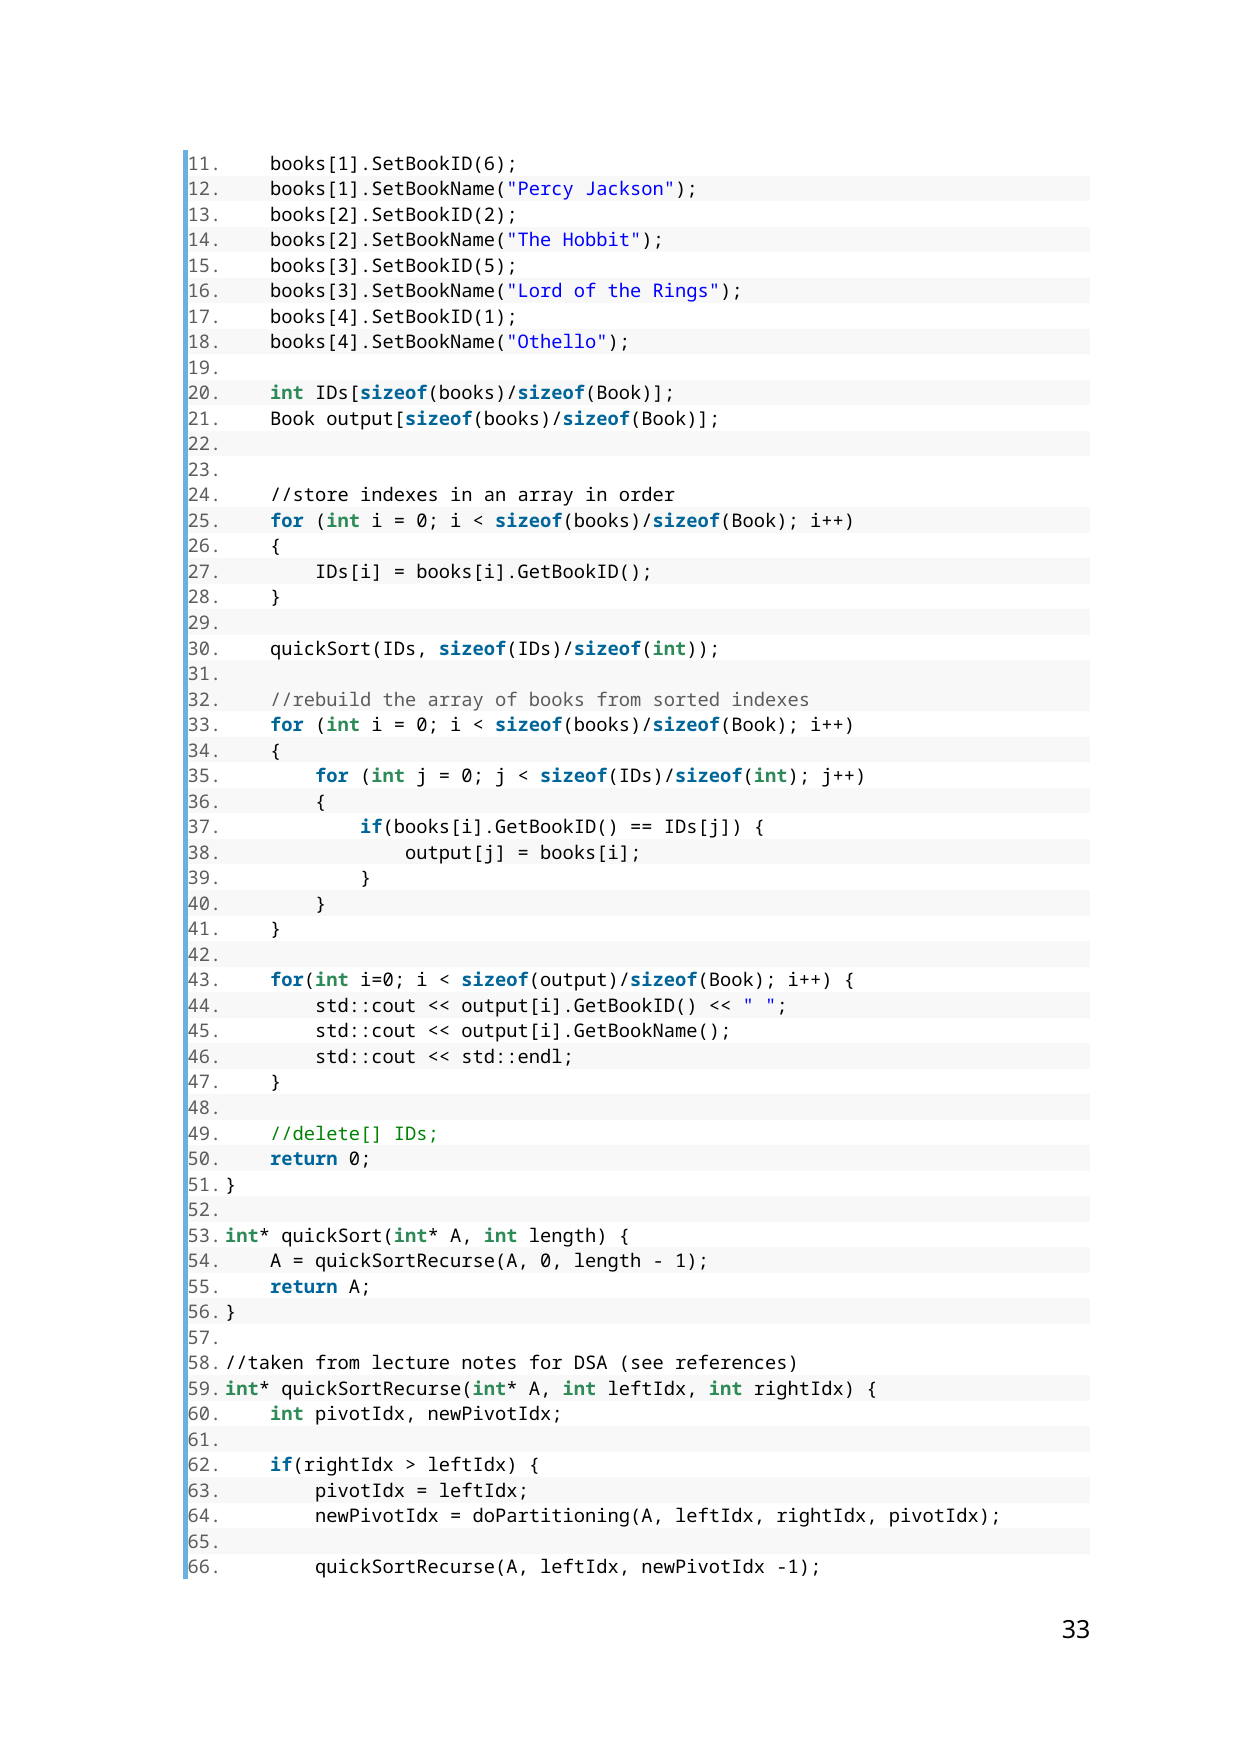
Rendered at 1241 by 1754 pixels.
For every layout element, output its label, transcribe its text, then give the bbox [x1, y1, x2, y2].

list { [188, 737, 1090, 762]
list //store indexes in an array in order [188, 482, 1090, 507]
list //rebuild the array of books from sorted indexes [188, 686, 1090, 711]
list IDs[i] = books[i].GetBookID(); [188, 558, 1090, 584]
list books[1].SetBookName("Percy Jackson"); [188, 176, 1090, 201]
list books[2].SetBookName("The Hobbit"); [188, 227, 1090, 252]
list return A; [188, 1273, 1090, 1298]
list } [188, 1069, 1090, 1094]
list books[1].SetBookID(6); [188, 150, 1090, 176]
list books[4].SetBookName("Othello"); [188, 329, 1090, 354]
list //taken from lecture notes for DSA (see references) [188, 1349, 1090, 1375]
list std::cout << output[i].GetBookID() << " "; [188, 992, 1090, 1018]
list } [188, 1298, 1090, 1324]
list books[4].SetBookID(1); [188, 303, 1090, 329]
list books[3].SetBookName("Lord of the Rings"); [188, 278, 1090, 303]
list std::cout << std::endl; [188, 1043, 1090, 1069]
list //delete[] IDs; [188, 1120, 1090, 1145]
list if(rightIdx > leftIdx) { [188, 1452, 1090, 1477]
list pivotIdx = leftIdx; [188, 1477, 1090, 1503]
list } [188, 584, 1090, 609]
list int* quickSortRecurse(int* A, int leftIdx, int rightIdx) { [188, 1375, 1090, 1401]
list int IDs[sizeof(books)/sizeof(Book)]; [188, 380, 1090, 405]
list output[j] = books[i]; [188, 839, 1090, 864]
list for (int j = 0; j < sizeof(IDs)/sizeof(int); j++) [188, 762, 1090, 788]
list Book output[sizeof(books)/sizeof(Book)]; [188, 405, 1090, 431]
list A = quickSortRecurse(A, 0, length - 1); [188, 1247, 1090, 1273]
list } [188, 890, 1090, 916]
list return 0; [188, 1145, 1090, 1171]
list for(int i=0; i < sizeof(output)/sizeof(Book); i++) { [188, 967, 1090, 992]
list } [188, 864, 1090, 890]
list books[3].SetBookID(5); [188, 252, 1090, 278]
list std::cout << output[i].GetBookName(); [188, 1018, 1090, 1043]
list for (int i = 0; i < sizeof(books)/sizeof(Book); i++) [188, 711, 1090, 737]
list quickSortRecurse(A, leftIdx, newPivotIdx -1); [188, 1554, 1090, 1579]
list newPivotIdx = doPartitioning(A, leftIdx, rightIdx, pivotIdx); [188, 1503, 1090, 1528]
list } [188, 916, 1090, 941]
list int pivotIdx, newPivotIdx; [188, 1401, 1090, 1426]
list for (int i = 0; i < sizeof(books)/sizeof(Book); i++) [188, 507, 1090, 533]
list { [188, 533, 1090, 558]
list { [188, 788, 1090, 813]
list quickSort(IDs, sizeof(IDs)/sizeof(int)); [188, 635, 1090, 660]
list if(books[i].GetBookID() == IDs[j]) { [188, 813, 1090, 839]
list } [188, 1171, 1090, 1196]
list int* quickSort(int* A, int length) { [188, 1222, 1090, 1247]
list books[2].SetBookID(2); [188, 201, 1090, 227]
